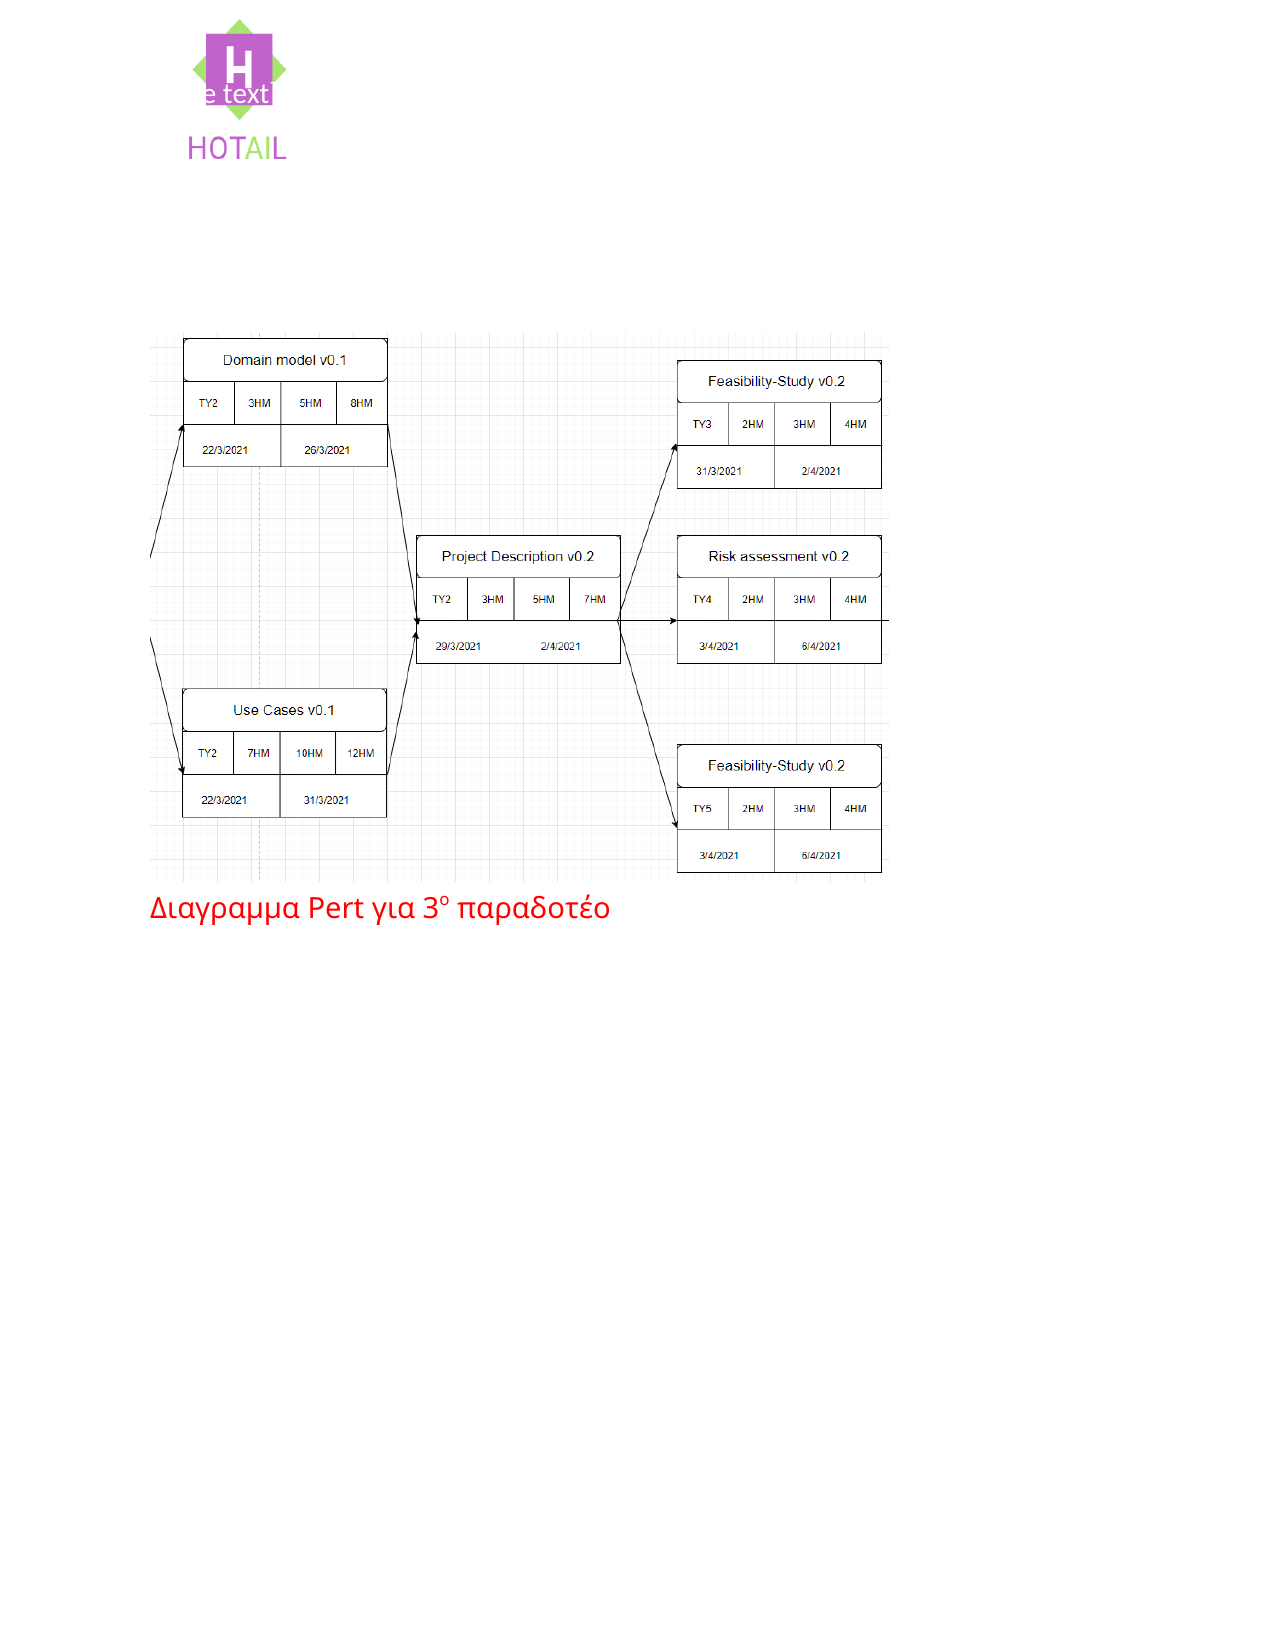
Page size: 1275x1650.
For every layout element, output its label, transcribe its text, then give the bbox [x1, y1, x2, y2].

text Διαγραμμα Pert για 3ο παραδοτέο [150, 887, 1125, 927]
picture [63, 0, 419, 180]
picture [150, 332, 889, 882]
